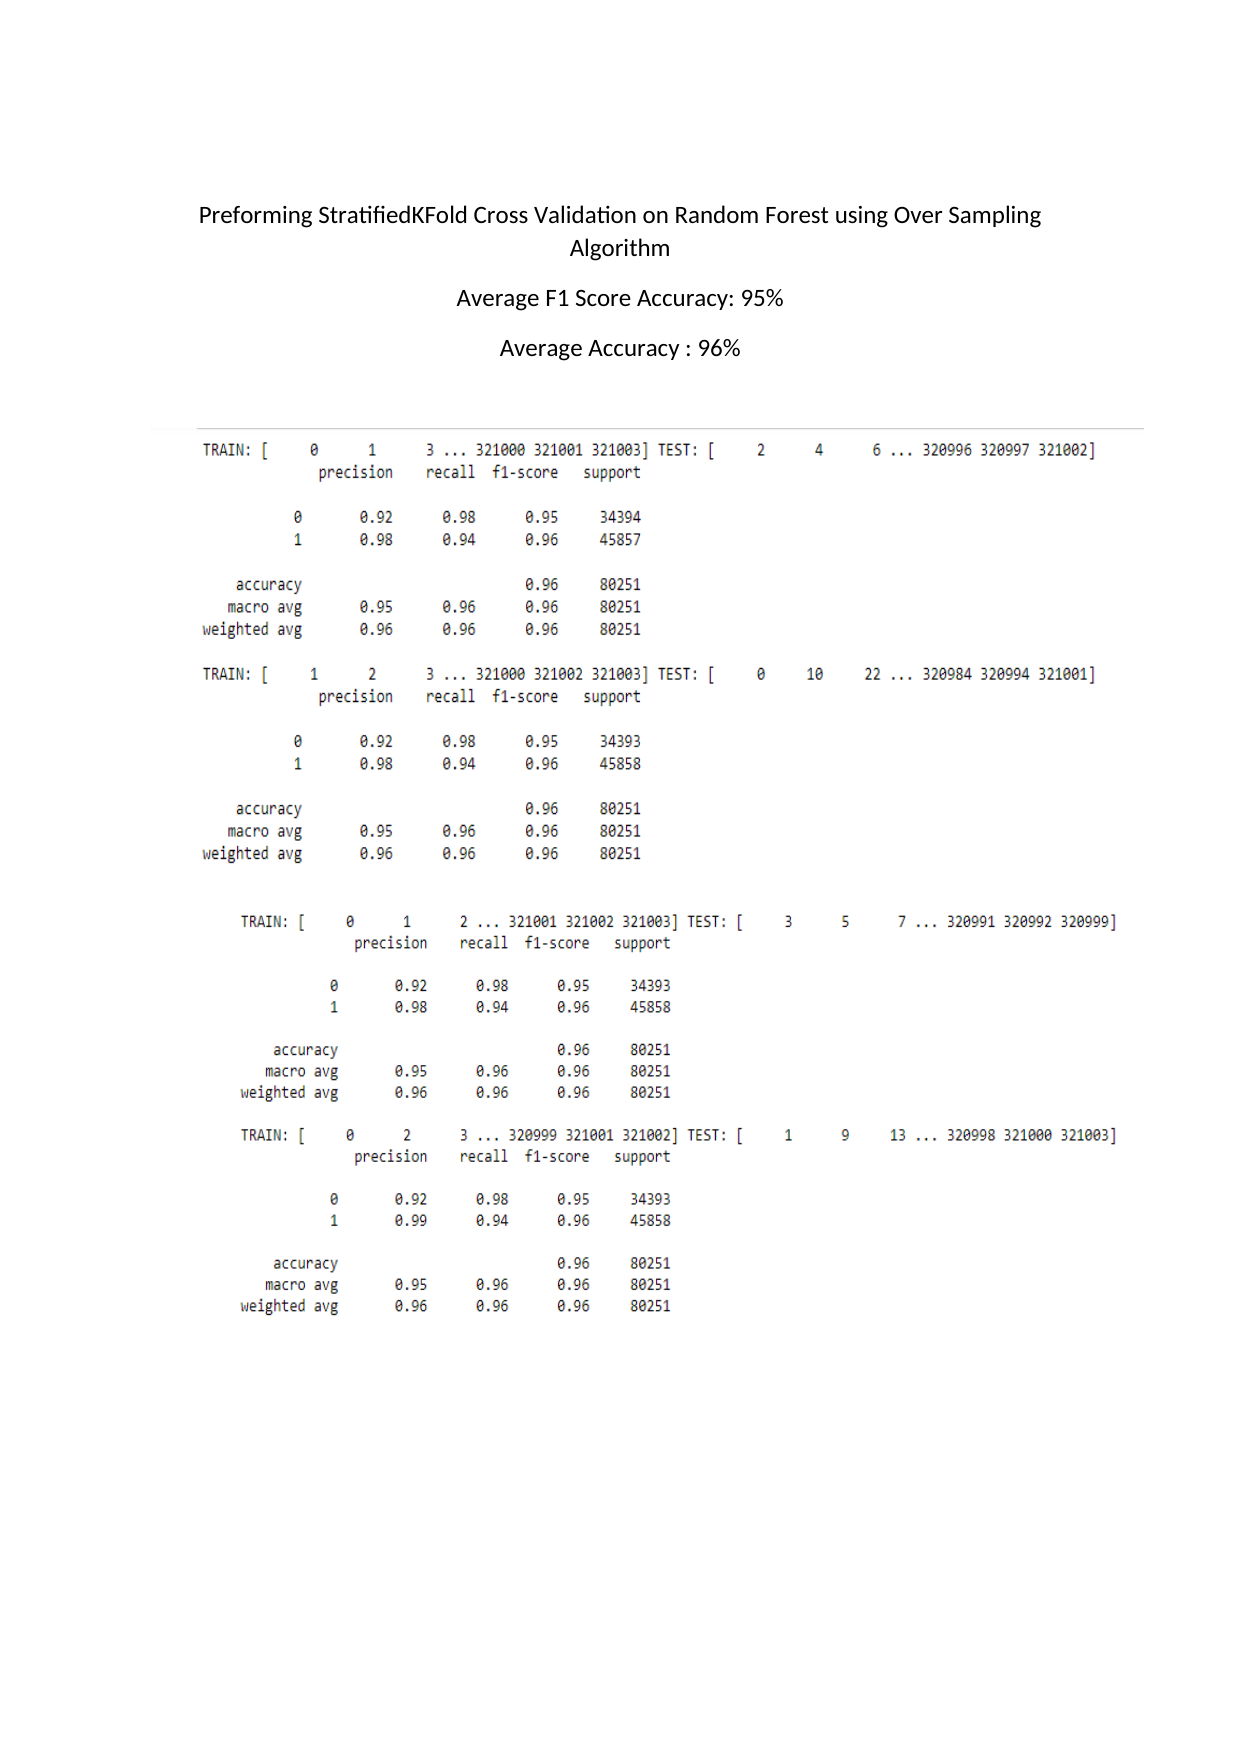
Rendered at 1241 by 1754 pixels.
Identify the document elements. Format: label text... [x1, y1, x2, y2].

text Average Accuracy : 96% [150, 332, 1090, 362]
text Preforming StratifiedKFold Cross Validation on Random Forest using Over Sampling Algorithm [150, 199, 1090, 263]
picture [150, 897, 1161, 1329]
picture [150, 428, 1145, 879]
text Average F1 Score Accuracy: 95% [150, 282, 1090, 313]
